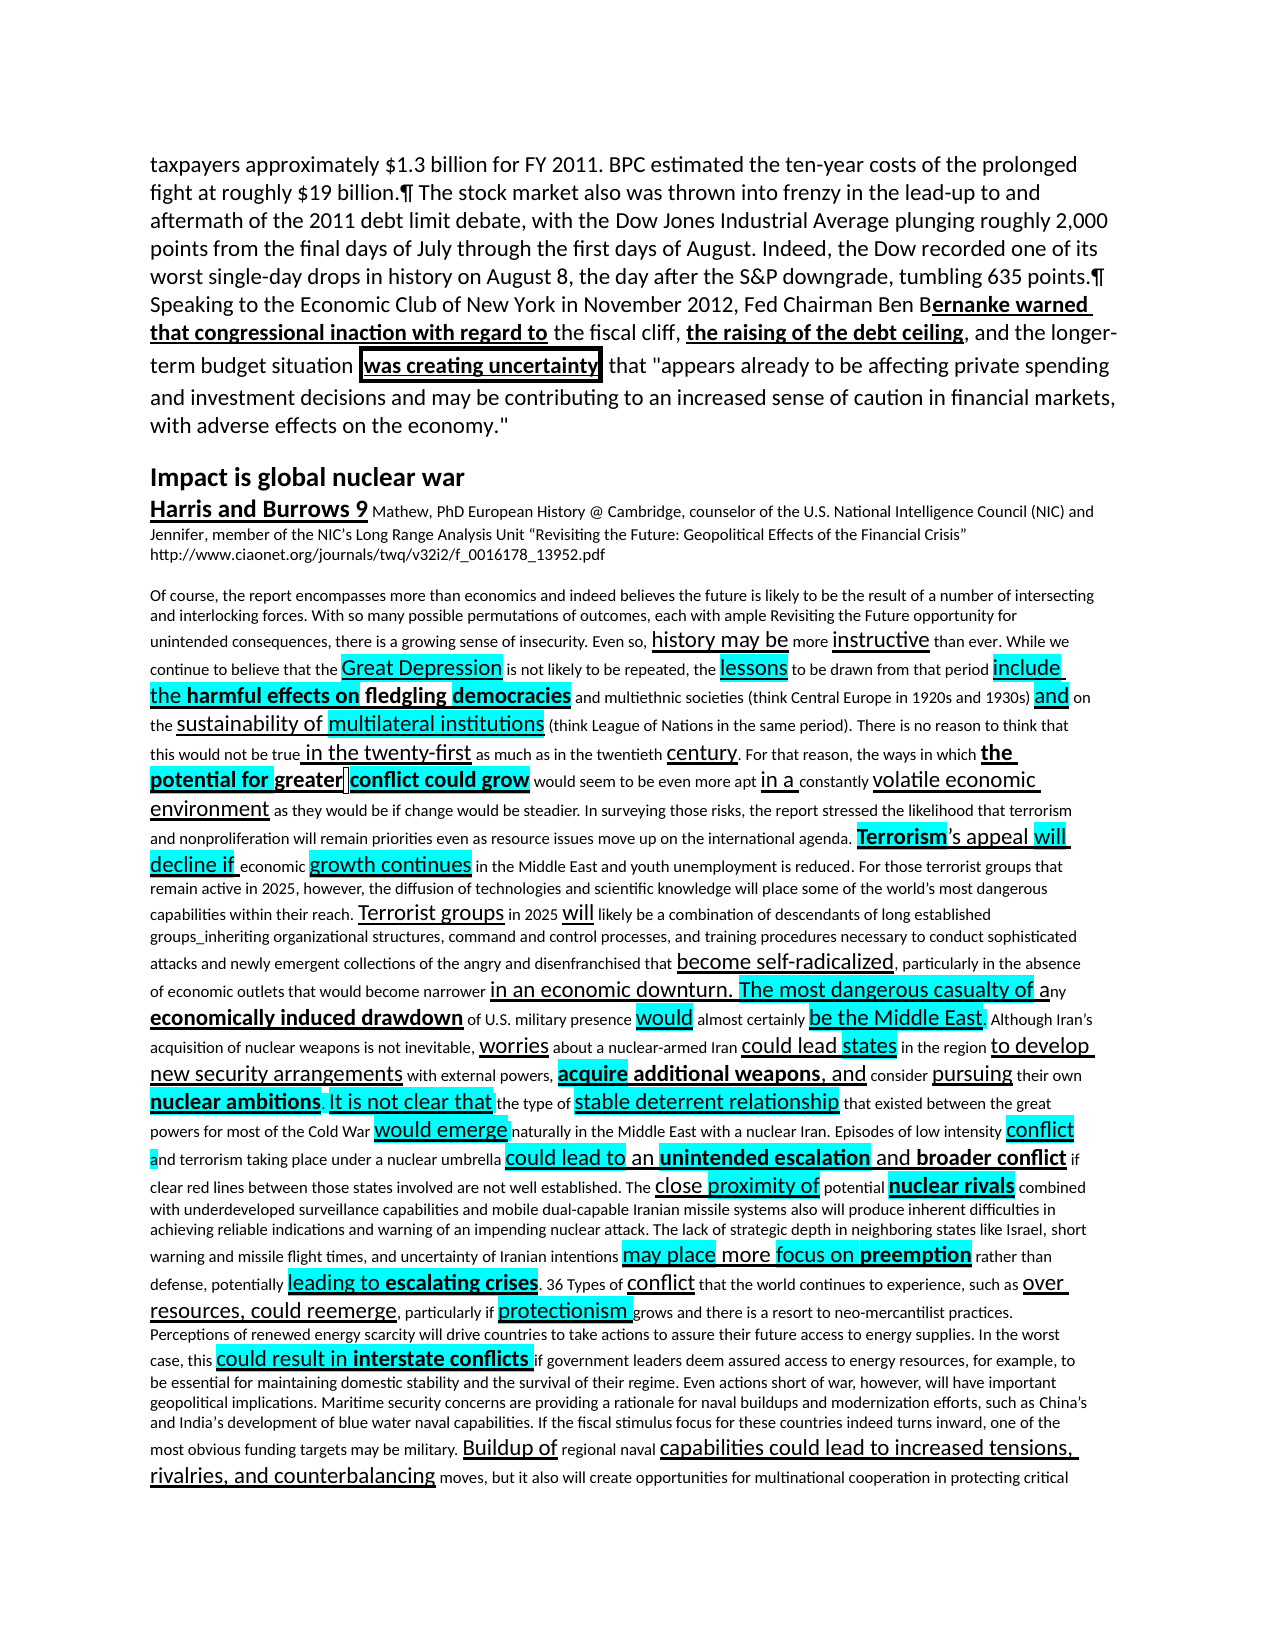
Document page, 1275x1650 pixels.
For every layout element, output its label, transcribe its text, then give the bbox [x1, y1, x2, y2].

text Harris and Burrows 9 Mathew, PhD European History @ Cambridge, counselor of the U.S. National Intelligence Council (NIC) and Jennifer, member of the NIC’s Long Range Analysis Unit “Revisiting the Future: Geopolitical Effects of the Financial Crisis” http://www.ciaonet.org/journals/twq/v32i2/f_0016178_13952.pdf [150, 493, 1125, 564]
subtitle Impact is global nuclear war [150, 460, 1125, 493]
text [150, 150, 1125, 439]
